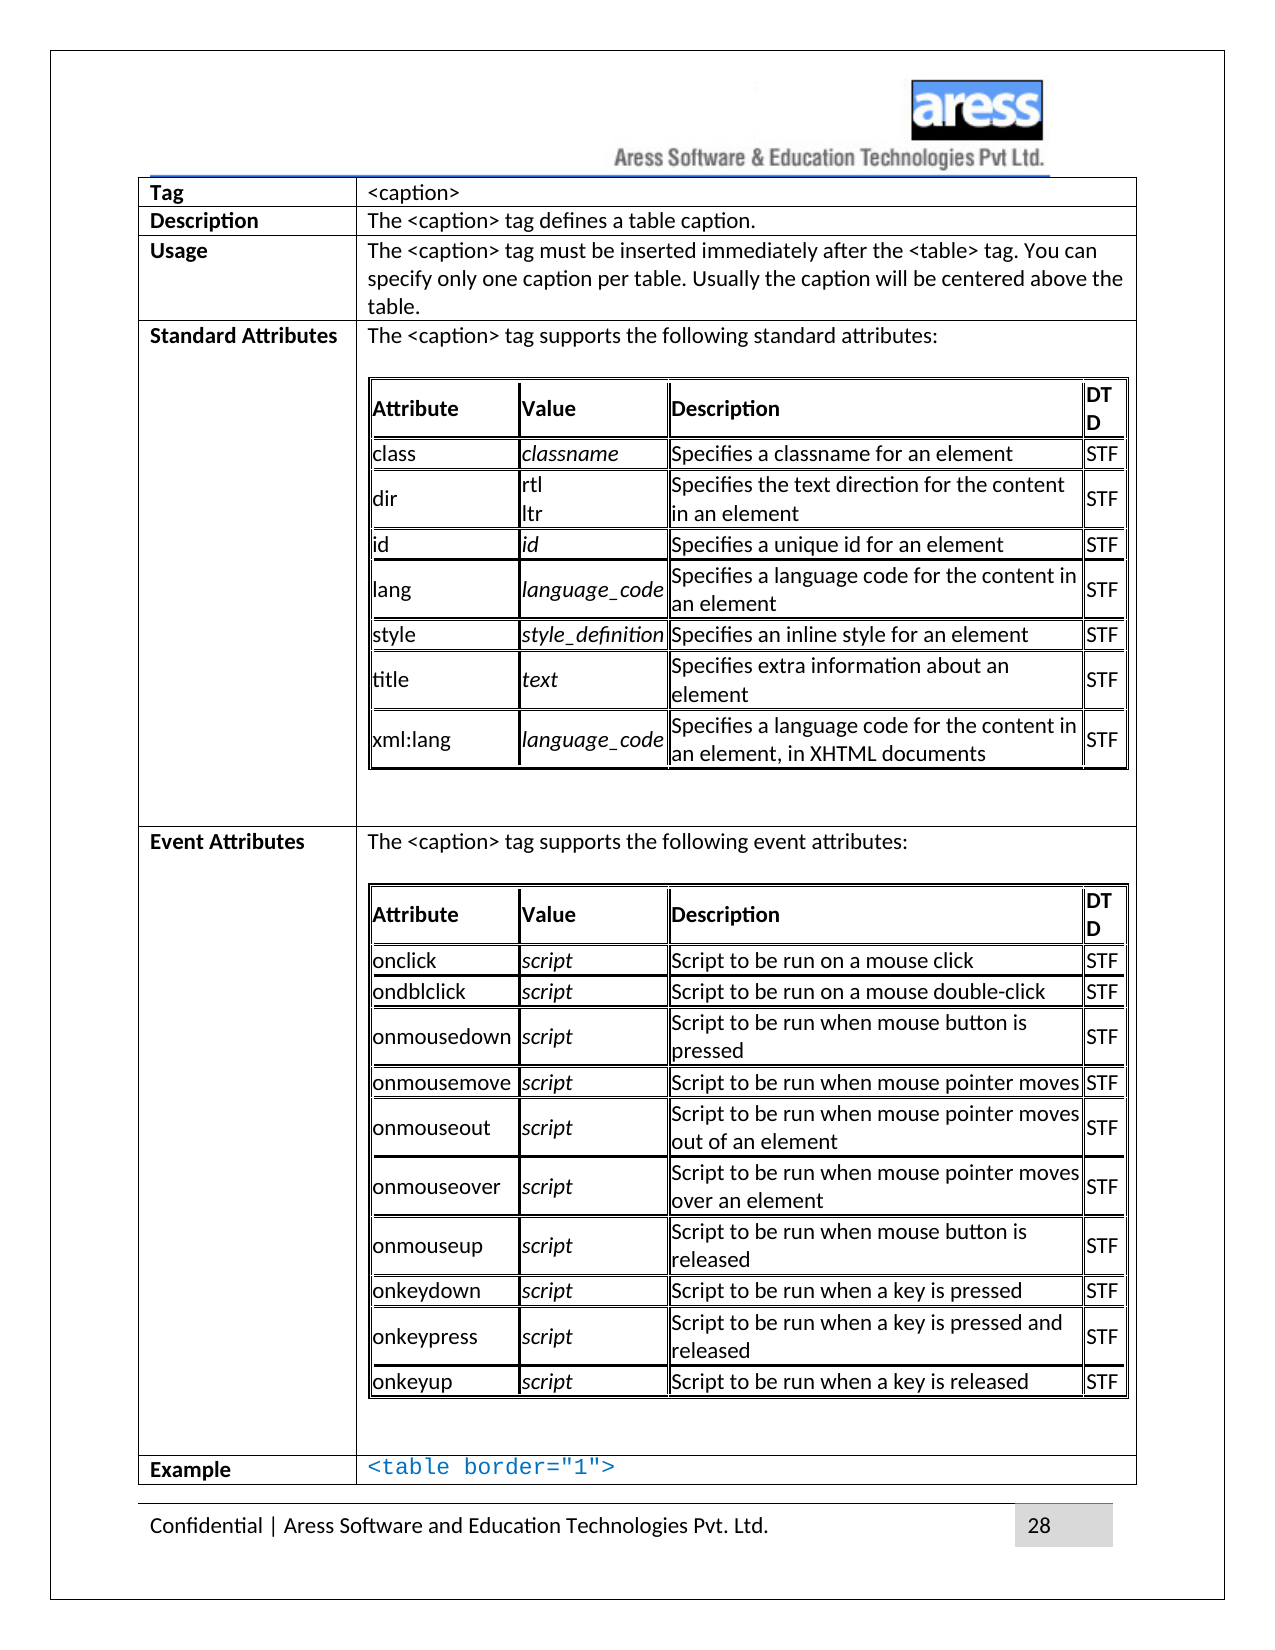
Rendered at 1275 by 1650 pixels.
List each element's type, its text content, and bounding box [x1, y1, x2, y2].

table_cell Description [139, 207, 356, 235]
table_cell The <caption> tag supports the following event attributes: [357, 827, 1136, 1454]
table_cell Example [139, 1456, 356, 1483]
table_cell Usage [139, 236, 356, 320]
table_cell Event Attributes [139, 827, 356, 1454]
table_cell The <caption> tag must be inserted immediately after the <table> tag. You can specify only one caption per table. Usually the caption will be centered above the table. [357, 236, 1136, 320]
table_cell The <caption> tag supports the following standard attributes: [357, 321, 1136, 826]
table_cell Standard Attributes [139, 321, 356, 826]
table_header <caption> [357, 178, 1136, 206]
table_cell The <caption> tag defines a table caption. [357, 207, 1136, 235]
picture [150, 75, 1050, 177]
table_header Tag [139, 178, 356, 206]
